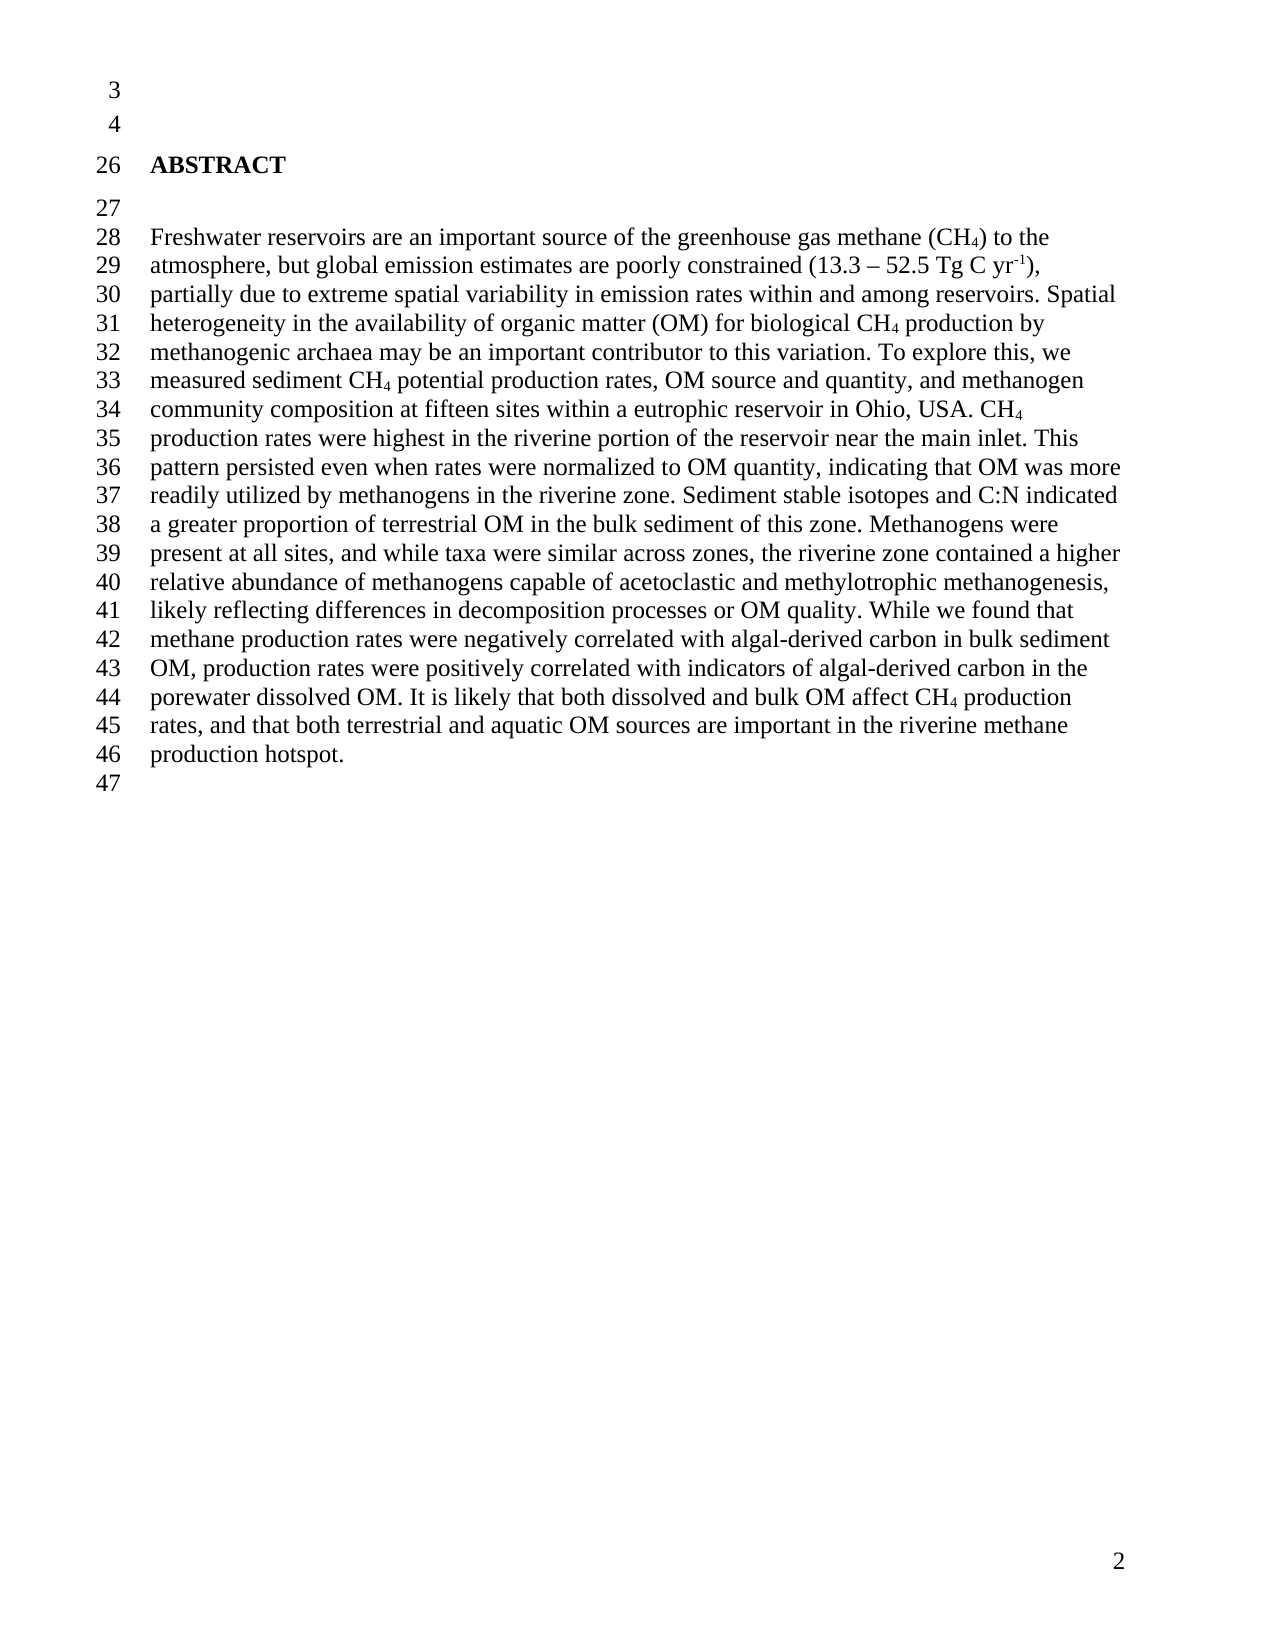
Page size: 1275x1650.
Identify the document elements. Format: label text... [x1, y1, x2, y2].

text ABSTRACT [150, 150, 1125, 179]
text Freshwater reservoirs are an important source of the greenhouse gas methane (CH4) to the atmosphere, but global emission estimates are poorly constrained (13.3 – 52.5 Tg C yr-1), partially due to extreme spatial variability in emission rates within and among reservoirs. Spatial heterogeneity in the availability of organic matter (OM) for biological CH4 production by methanogenic archaea may be an important contributor to this variation. To explore this, we measured sediment CH4 potential production rates, OM source and quantity, and methanogen community composition at fifteen sites within a eutrophic reservoir in Ohio, USA. CH4 production rates were highest in the riverine portion of the reservoir near the main inlet. This pattern persisted even when rates were normalized to OM quantity, indicating that OM was more readily utilized by methanogens in the riverine zone. Sediment stable isotopes and C:N indicated a greater proportion of terrestrial OM in the bulk sediment of this zone. Methanogens were present at all sites, and while taxa were similar across zones, the riverine zone contained a higher relative abundance of methanogens capable of acetoclastic and methylotrophic methanogenesis, likely reflecting differences in decomposition processes or OM quality. While we found that methane production rates were negatively correlated with algal-derived carbon in bulk sediment OM, production rates were positively correlated with indicators of algal-derived carbon in the porewater dissolved OM. It is likely that both dissolved and bulk OM affect CH4 production rates, and that both terrestrial and aquatic OM sources are important in the riverine methane production hotspot. [150, 222, 1125, 768]
